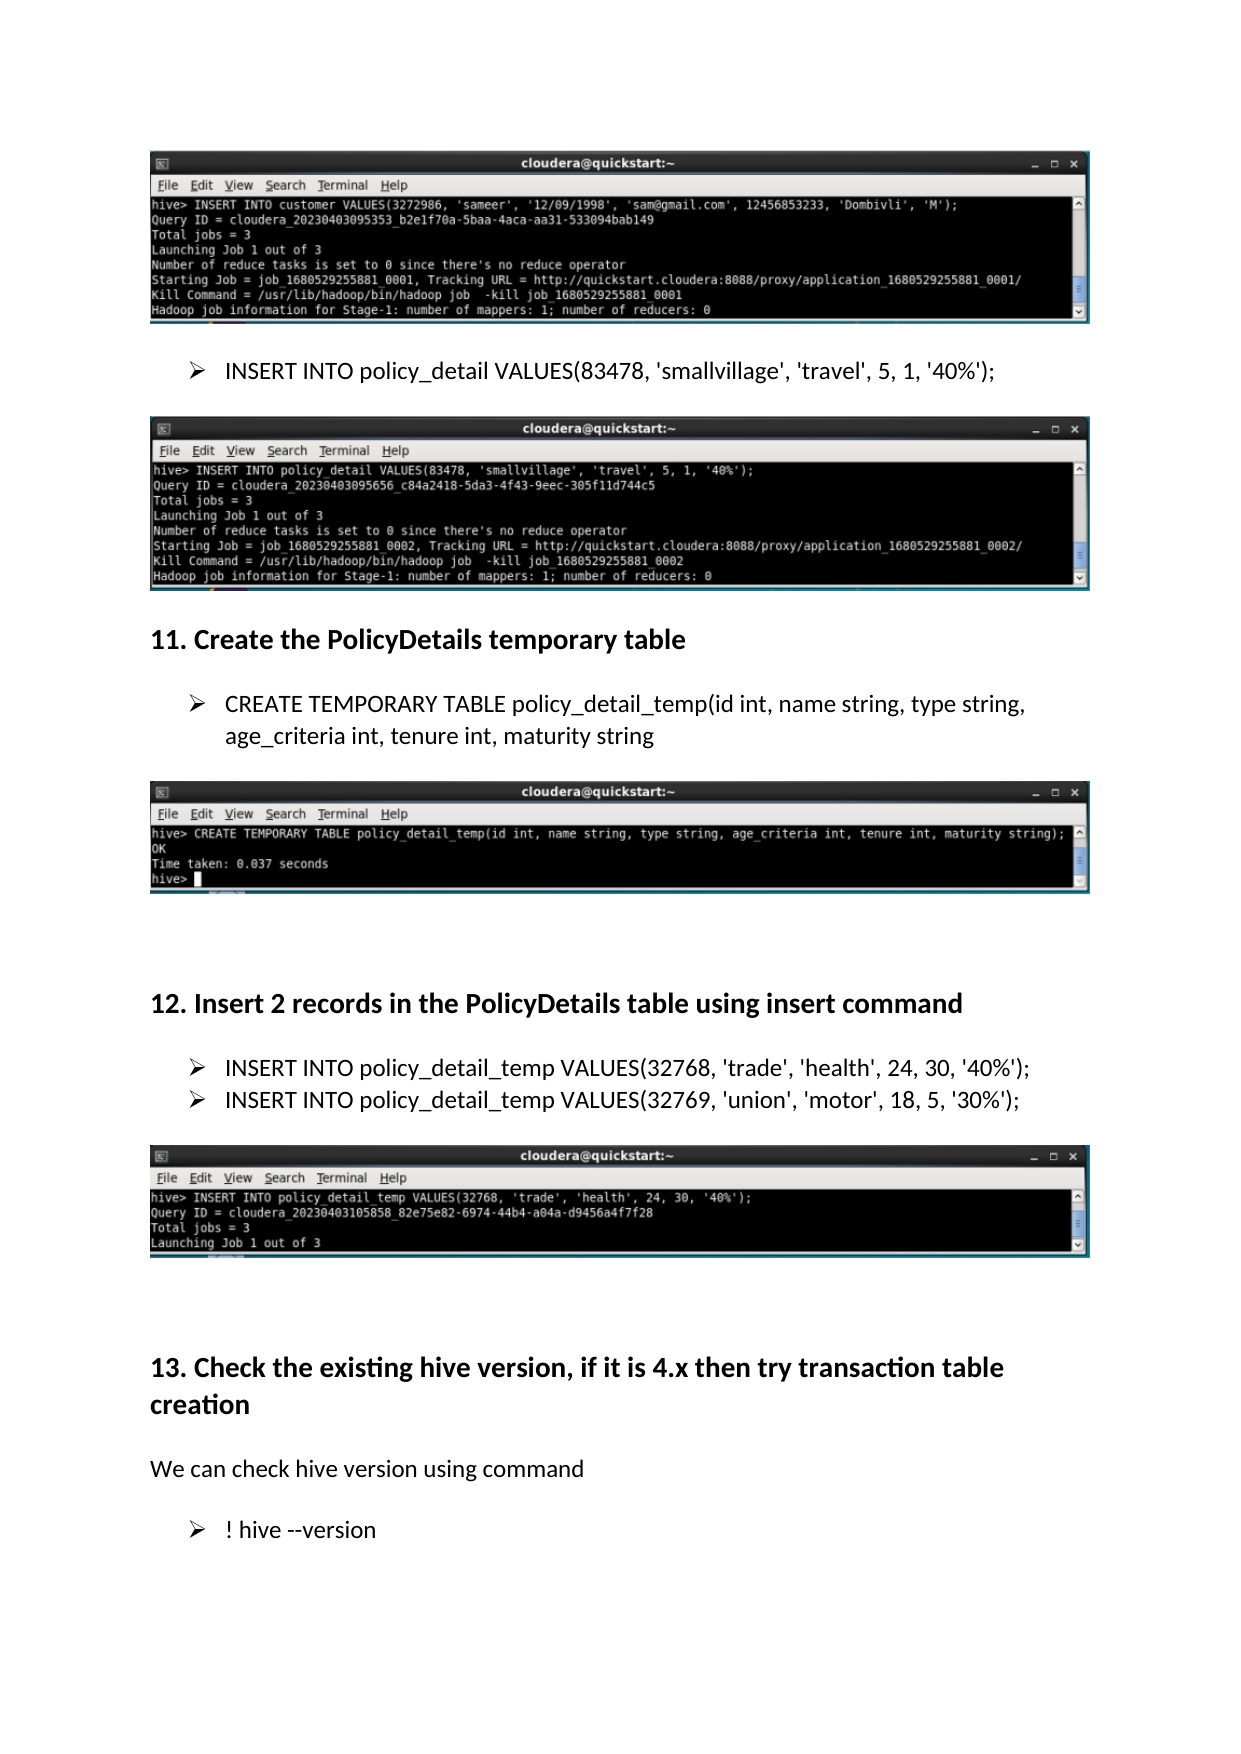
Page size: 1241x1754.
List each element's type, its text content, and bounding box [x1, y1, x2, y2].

text We can check hive version using command [150, 1453, 1090, 1484]
picture [150, 781, 1091, 895]
list INSERT INTO policy_detail VALUES(83478, 'smallvillage', 'travel', 5, 1, '40%'); [187, 355, 1090, 386]
text 11. Create the PolicyDetails temporary table [150, 621, 1090, 657]
list INSERT INTO policy_detail_temp VALUES(32768, 'trade', 'health', 24, 30, '40%'); [187, 1052, 1090, 1082]
text 13. Check the existing hive version, if it is 4.x then try transaction table creation [150, 1349, 1090, 1422]
picture [150, 416, 1091, 591]
list ! hive --version [187, 1515, 1090, 1545]
picture [150, 1145, 1091, 1259]
list CREATE TEMPORARY TABLE policy_detail_temp(id int, name string, type string, age_criteria int, tenure int, maturity string [187, 688, 1090, 751]
picture [150, 150, 1091, 325]
text 12. Insert 2 records in the PolicyDetails table using insert command [150, 985, 1090, 1021]
list INSERT INTO policy_detail_temp VALUES(32769, 'union', 'motor', 18, 5, '30%'); [187, 1084, 1090, 1115]
